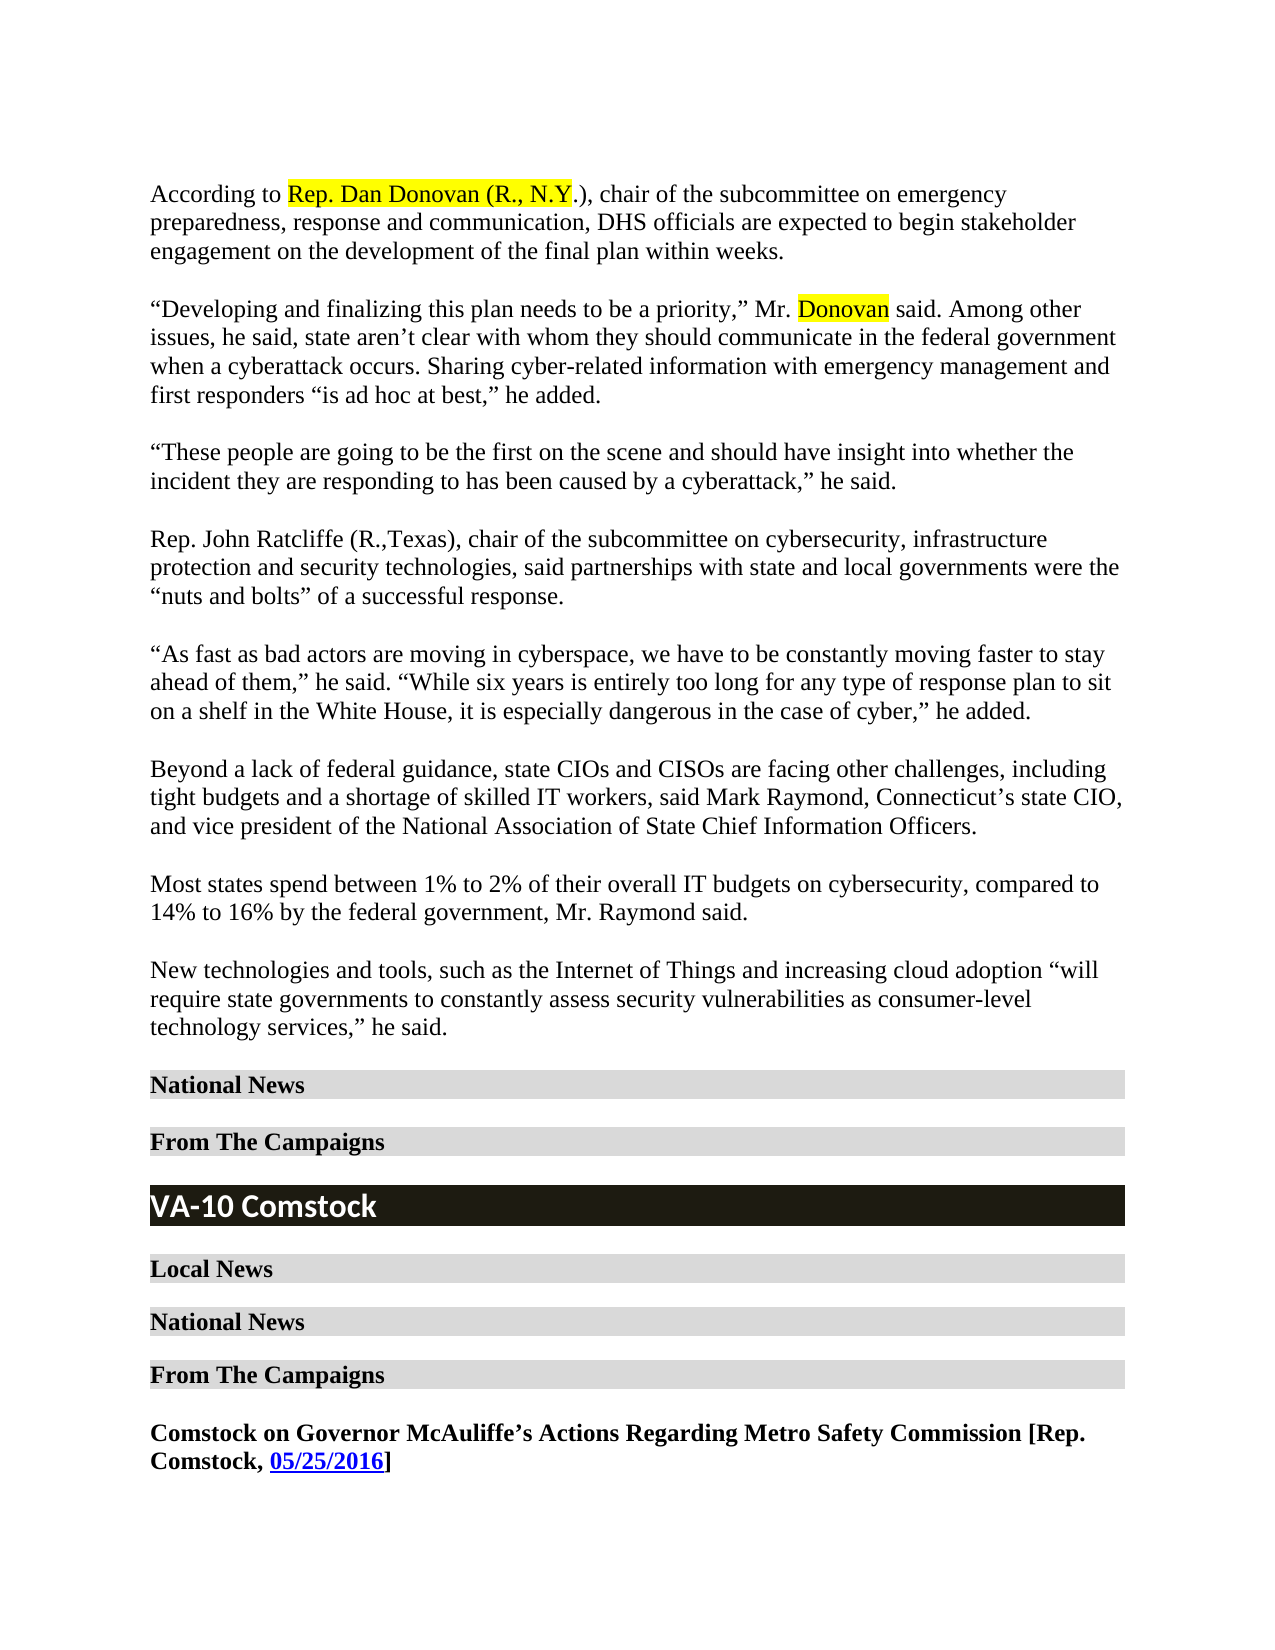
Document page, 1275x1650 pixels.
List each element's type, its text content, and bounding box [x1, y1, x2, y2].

text Beyond a lack of federal guidance, state CIOs and CISOs are facing other challenges, including tight budgets and a shortage of skilled IT workers, said Mark Raymond, Connecticut’s state CIO, and vice president of the National Association of State Chief Information Officers. [150, 754, 1125, 840]
text “As fast as bad actors are moving in cyberspace, we have to be constantly moving faster to stay ahead of them,” he said. “While six years is entirely too long for any type of response plan to sit on a shelf in the White House, it is especially dangerous in the case of cyber,” he added. [150, 639, 1125, 725]
text National News [150, 1307, 1125, 1336]
text New technologies and tools, such as the Internet of Things and increasing cloud adoption “will require state governments to constantly assess security vulnerabilities as consumer-level technology services,” he said. [150, 955, 1125, 1041]
text According to Rep. Dan Donovan (R., N.Y.), chair of the subcommittee on emergency preparedness, response and communication, DHS officials are expected to begin stakeholder engagement on the development of the final plan within weeks. [150, 179, 1125, 265]
text “These people are going to be the first on the scene and should have insight into whether the incident they are responding to has been caused by a cyberattack,” he said. [150, 437, 1125, 495]
text From The Campaigns [150, 1360, 1125, 1389]
text Comstock on Governor McAuliffe’s Actions Regarding Metro Safety Commission [Rep. Comstock, 05/25/2016] [150, 1418, 1125, 1475]
text From The Campaigns [150, 1127, 1125, 1156]
text Rep. John Ratcliffe (R.,Texas), chair of the subcommittee on cybersecurity, infrastructure protection and security technologies, said partnerships with state and local governments were the “nuts and bolts” of a successful response. [150, 524, 1125, 610]
text Most states spend between 1% to 2% of their overall IT budgets on cybersecurity, compared to 14% to 16% by the federal government, Mr. Raymond said. [150, 869, 1125, 926]
text National News [150, 1070, 1125, 1099]
text Local News [150, 1254, 1125, 1283]
text VA-10 Comstock [150, 1185, 1125, 1226]
text “Developing and finalizing this plan needs to be a priority,” Mr. Donovan said. Among other issues, he said, state aren’t clear with whom they should communicate in the federal government when a cyberattack occurs. Sharing cyber-related information with emergency management and first responders “is ad hoc at best,” he added. [150, 294, 1125, 409]
